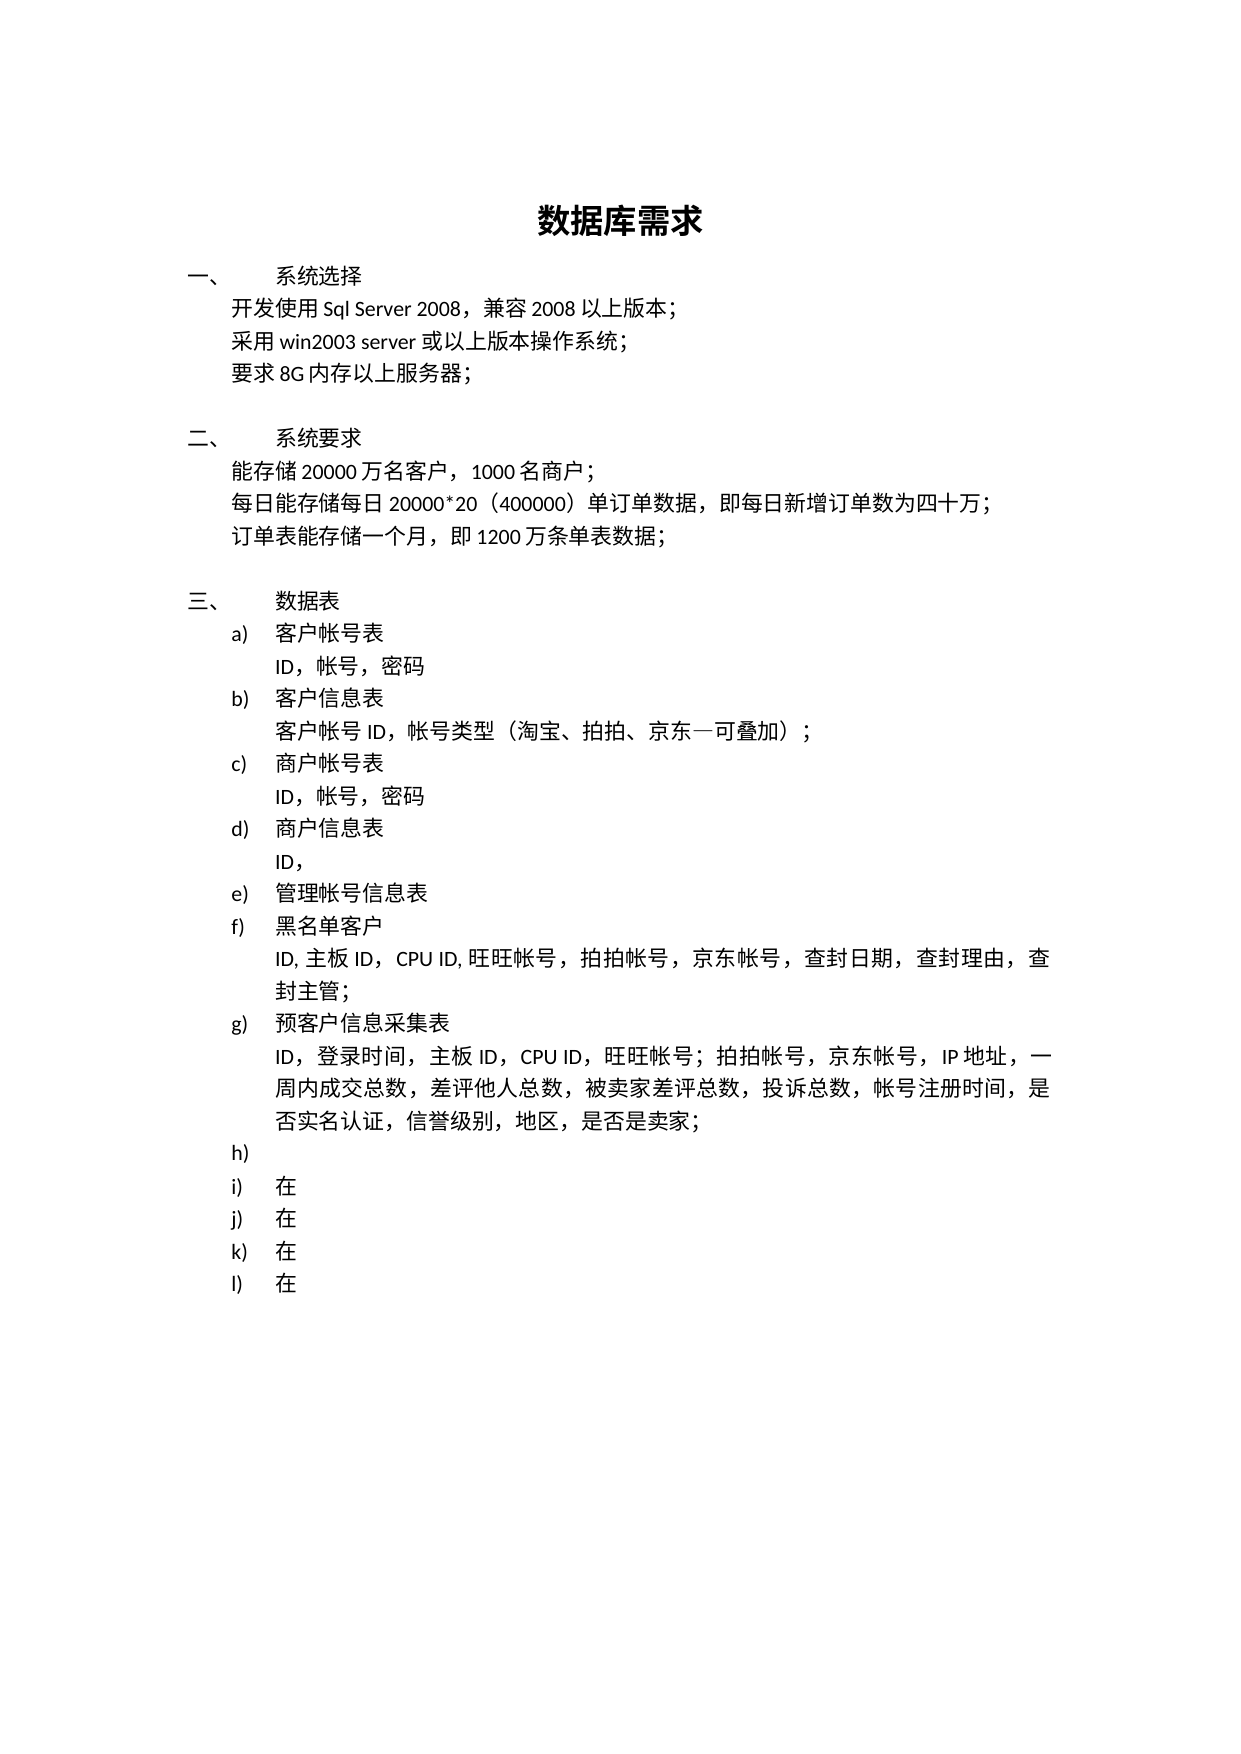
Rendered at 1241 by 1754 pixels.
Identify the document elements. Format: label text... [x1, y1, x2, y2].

list 系统选择 [187, 258, 1053, 291]
list 采用win2003 server 或以上版本操作系统； [231, 323, 1053, 356]
list 商户信息表 [231, 811, 1053, 843]
list 每日能存储每日20000*20（400000）单订单数据，即每日新增订单数为四十万； [231, 486, 1053, 518]
list 要求8G内存以上服务器； [231, 356, 1053, 388]
list 商户帐号表 [231, 746, 1053, 778]
title 数据库需求 [187, 187, 1053, 252]
list 客户帐号ID，帐号类型（淘宝、拍拍、京东—可叠加）； [275, 713, 1053, 746]
list ID，登录时间，主板ID，CPU ID，旺旺帐号；拍拍帐号，京东帐号，IP地址，一周内成交总数，差评他人总数，被卖家差评总数，投诉总数，帐号注册时间，是否实名认证，信誉级别，地区，是否是卖家； [275, 1038, 1053, 1136]
list ID, 主板ID，CPU ID, 旺旺帐号，拍拍帐号，京东帐号，查封日期，查封理由，查封主管； [275, 941, 1053, 1006]
list ID，帐号，密码 [275, 778, 1053, 811]
list 系统要求 [187, 421, 1053, 453]
list 在 [231, 1266, 1053, 1298]
list 客户帐号表 [231, 616, 1053, 648]
list 开发使用Sql Server 2008，兼容2008以上版本； [231, 291, 1053, 323]
list 管理帐号信息表 [231, 876, 1053, 908]
list ID， [275, 843, 1053, 876]
list 在 [231, 1201, 1053, 1233]
list 订单表能存储一个月，即1200万条单表数据； [231, 518, 1053, 551]
list 黑名单客户 [231, 908, 1053, 941]
list 在 [231, 1233, 1053, 1266]
list ID，帐号，密码 [275, 648, 1053, 681]
list 客户信息表 [231, 681, 1053, 713]
list 预客户信息采集表 [231, 1006, 1053, 1038]
list 数据表 [187, 583, 1053, 616]
list 在 [231, 1168, 1053, 1201]
list 能存储20000万名客户，1000名商户； [231, 453, 1053, 486]
